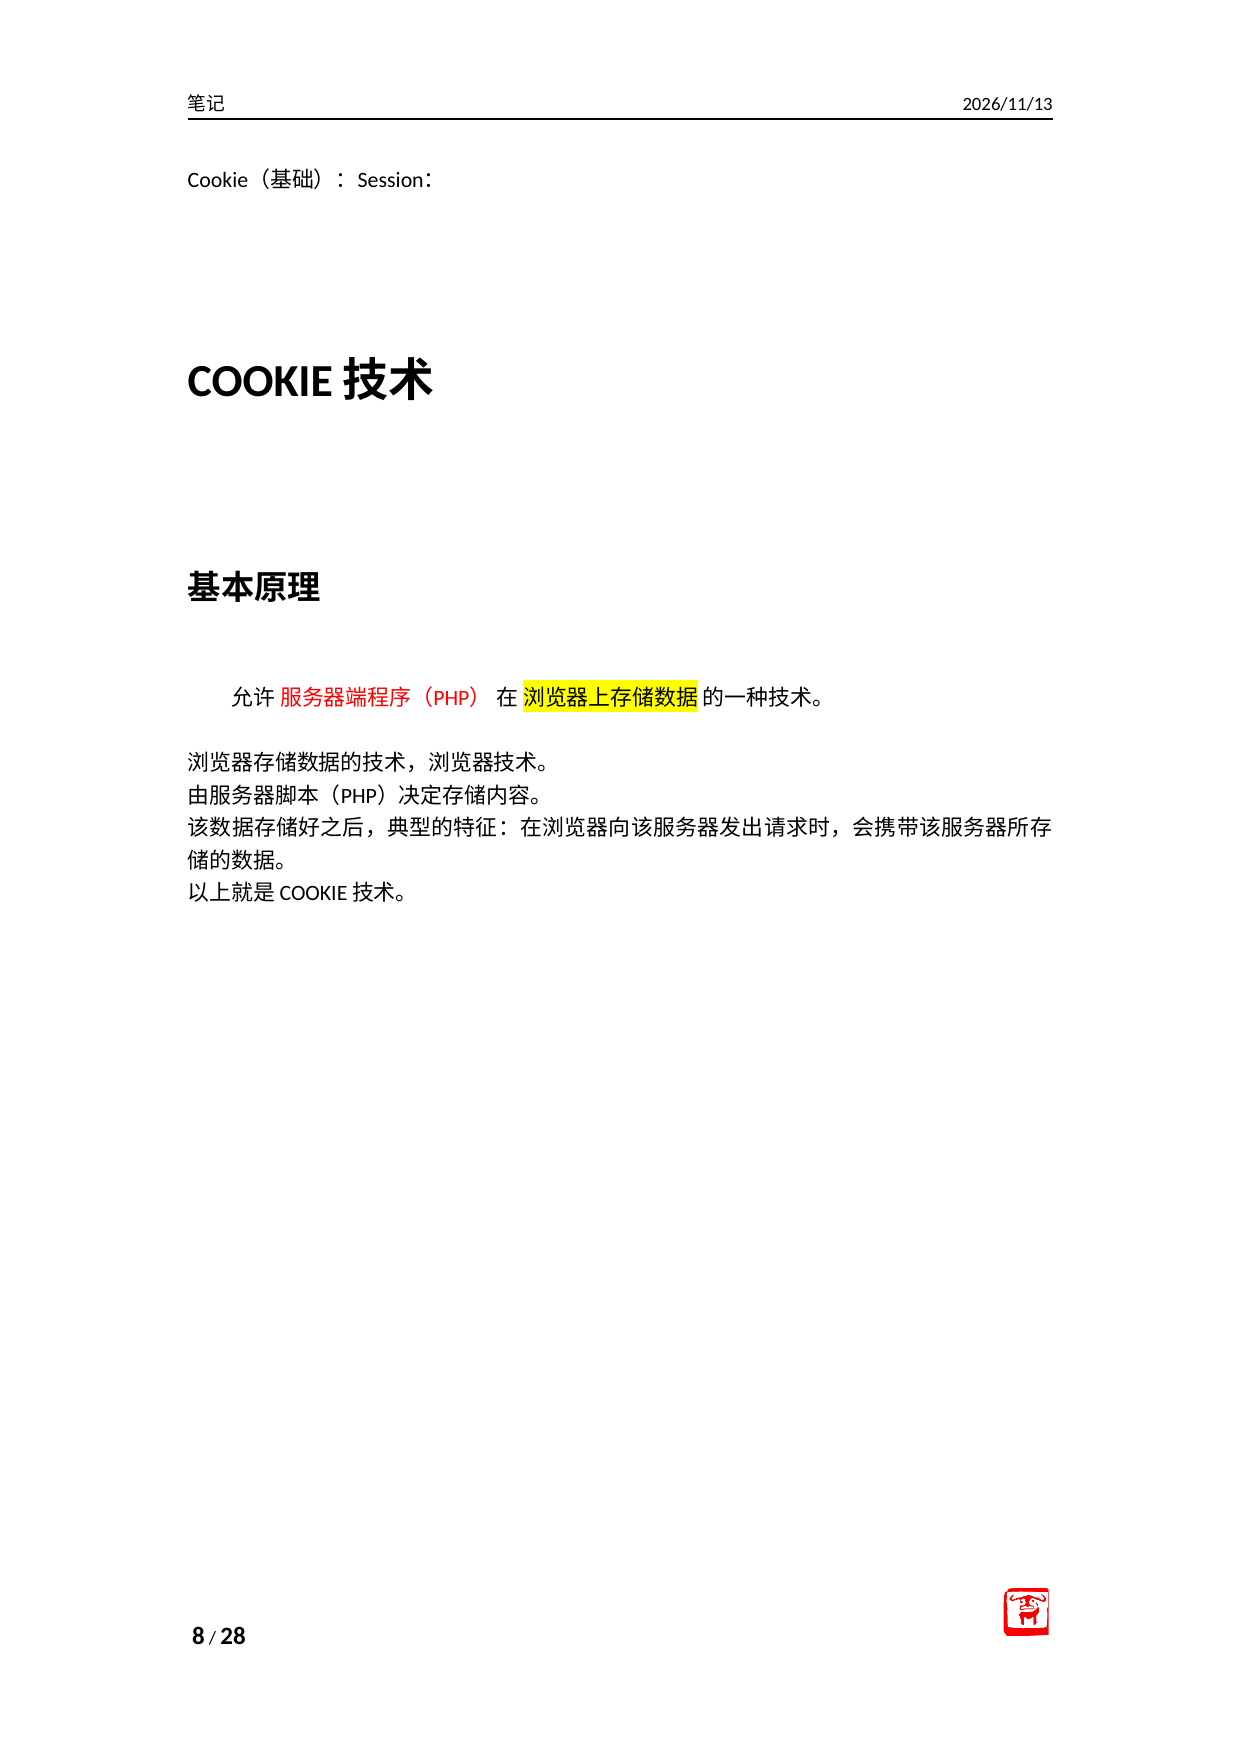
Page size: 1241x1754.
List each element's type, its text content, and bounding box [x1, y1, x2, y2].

subtitle COOKIE技术 [187, 327, 1053, 425]
text 以上就是COOKIE技术。 [187, 875, 1053, 907]
subtitle 基本原理 [187, 553, 1053, 618]
text Cookie（基础）：Session： [187, 162, 1053, 194]
text 由服务器脚本（PHP）决定存储内容。 [187, 777, 1053, 810]
text 允许 服务器端程序（PHP） 在 浏览器上存储数据 的一种技术。 [187, 680, 523, 712]
picture [1001, 1586, 1048, 1633]
text 允许 服务器端程序（PHP） 在 浏览器上存储数据 的一种技术。 [698, 680, 1053, 712]
text 该数据存储好之后，典型的特征：在浏览器向该服务器发出请求时，会携带该服务器所存储的数据。 [187, 810, 1053, 875]
text 浏览器存储数据的技术，浏览器技术。 [187, 745, 1053, 777]
